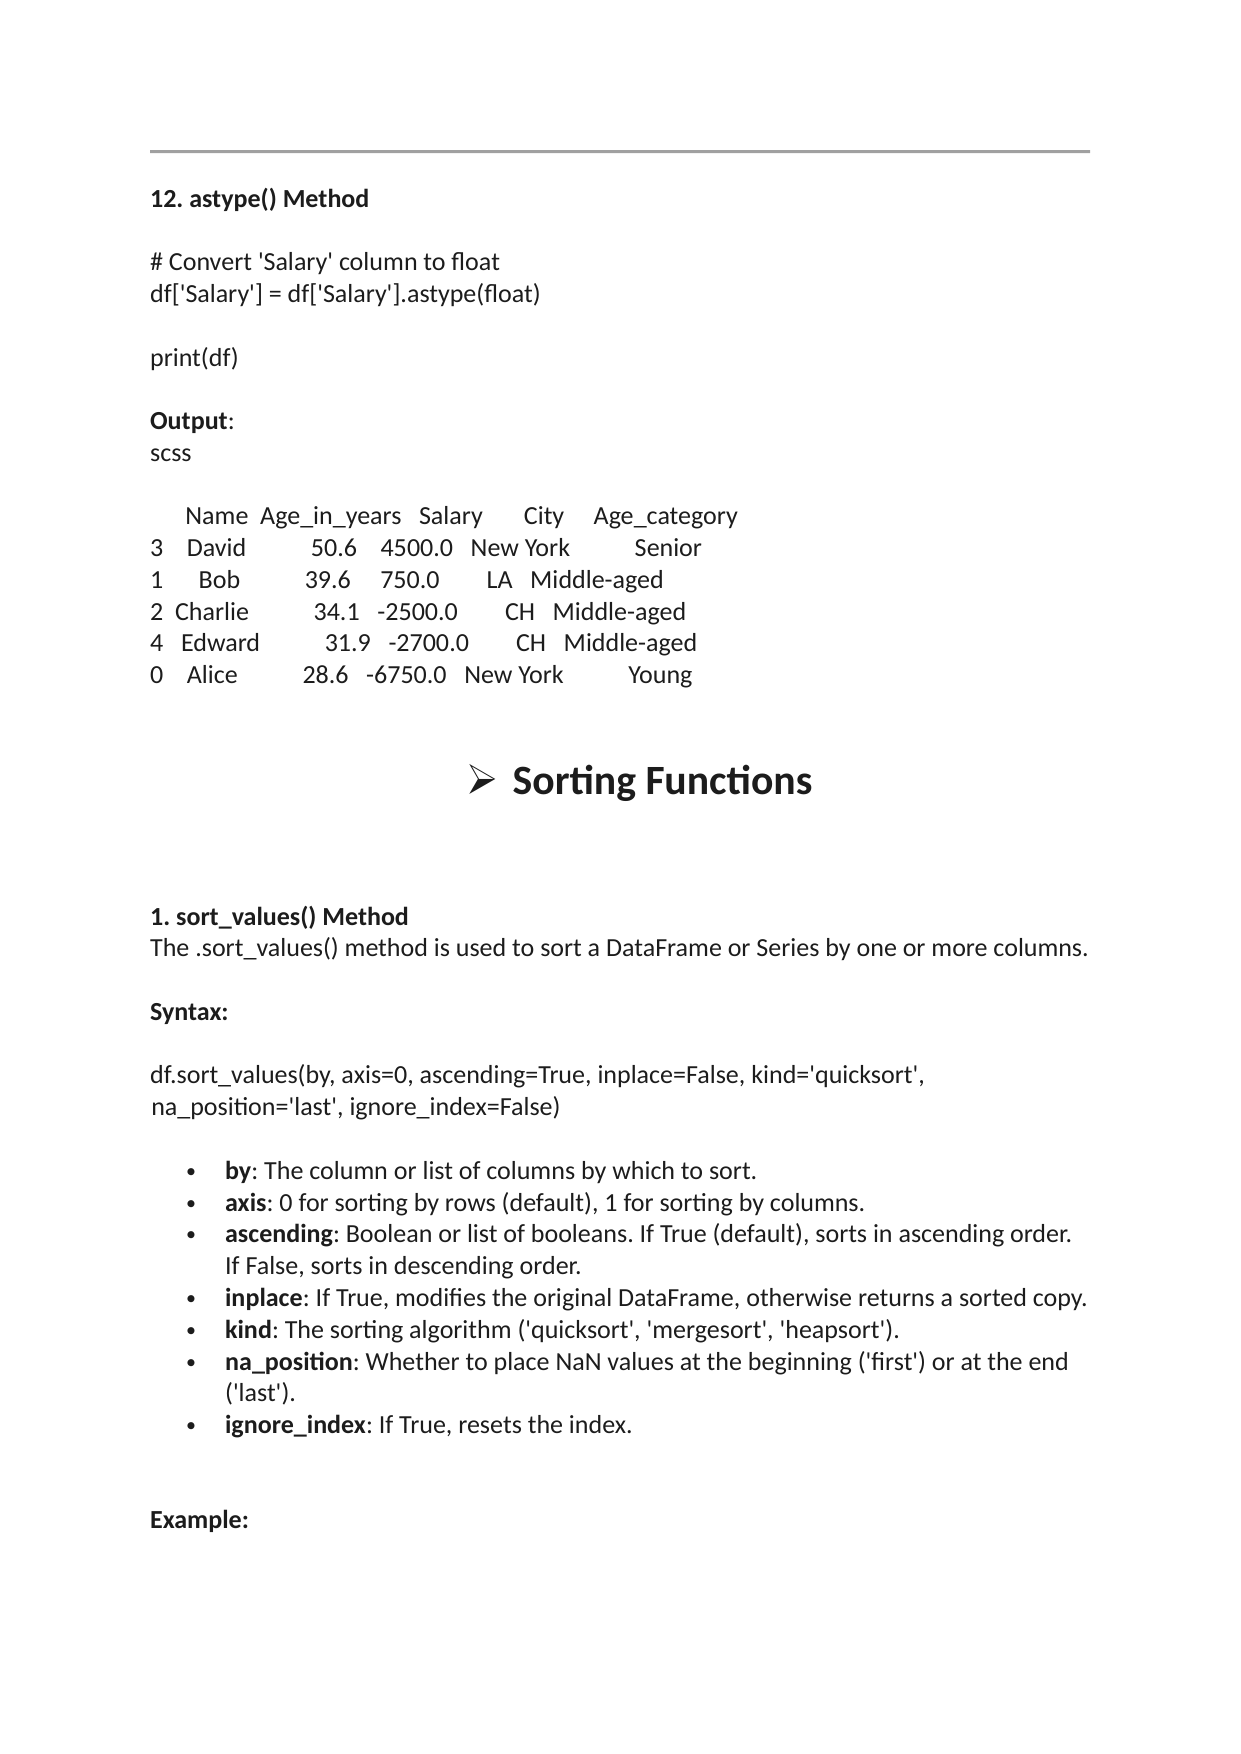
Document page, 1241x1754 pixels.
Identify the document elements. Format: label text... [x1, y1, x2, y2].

list inplace: If True, modifies the original DataFrame, otherwise returns a sorted copy. [187, 1281, 1090, 1313]
text 12. astype() Method [150, 182, 1090, 213]
list by: The column or list of columns by which to sort. [187, 1154, 1090, 1186]
text 2 Charlie 34.1 -2500.0 CH Middle-aged [150, 595, 1090, 627]
list axis: 0 for sorting by rows (default), 1 for sorting by columns. [187, 1186, 1090, 1217]
text 1. sort_values() Method [150, 900, 1090, 932]
text df.sort_values(by, axis=0, ascending=True, inplace=False, kind='quicksort', na_position='last', ignore_index=False) [150, 1059, 1090, 1122]
list ascending: Boolean or list of booleans. If True (default), sorts in ascending order. If False, sorts in descending order. [187, 1217, 1090, 1281]
text print(df) [150, 341, 1090, 372]
text Example: [150, 1503, 1090, 1535]
list Sorting Functions [187, 754, 1090, 804]
text scss [150, 436, 1090, 468]
text Output: [150, 404, 1090, 436]
list kind: The sorting algorithm ('quicksort', 'mergesort', 'heapsort'). [187, 1313, 1090, 1344]
list na_position: Whether to place NaN values at the beginning ('first') or at the end ('last'). [187, 1344, 1090, 1408]
text 1 Bob 39.6 750.0 LA Middle-aged [150, 563, 1090, 595]
text Name Age_in_years Salary City Age_category [150, 499, 1090, 531]
text df['Salary'] = df['Salary'].astype(float) [150, 277, 1090, 309]
text 0 Alice 28.6 -6750.0 New York Young [150, 658, 1090, 690]
text The .sort_values() method is used to sort a DataFrame or Series by one or more columns. [150, 932, 1090, 963]
text 4 Edward 31.9 -2700.0 CH Middle-aged [150, 627, 1090, 658]
list ignore_index: If True, resets the index. [187, 1408, 1090, 1440]
text # Convert 'Salary' column to float [150, 245, 1090, 277]
text 3 David 50.6 4500.0 New York Senior [150, 531, 1090, 563]
text Syntax: [150, 995, 1090, 1027]
